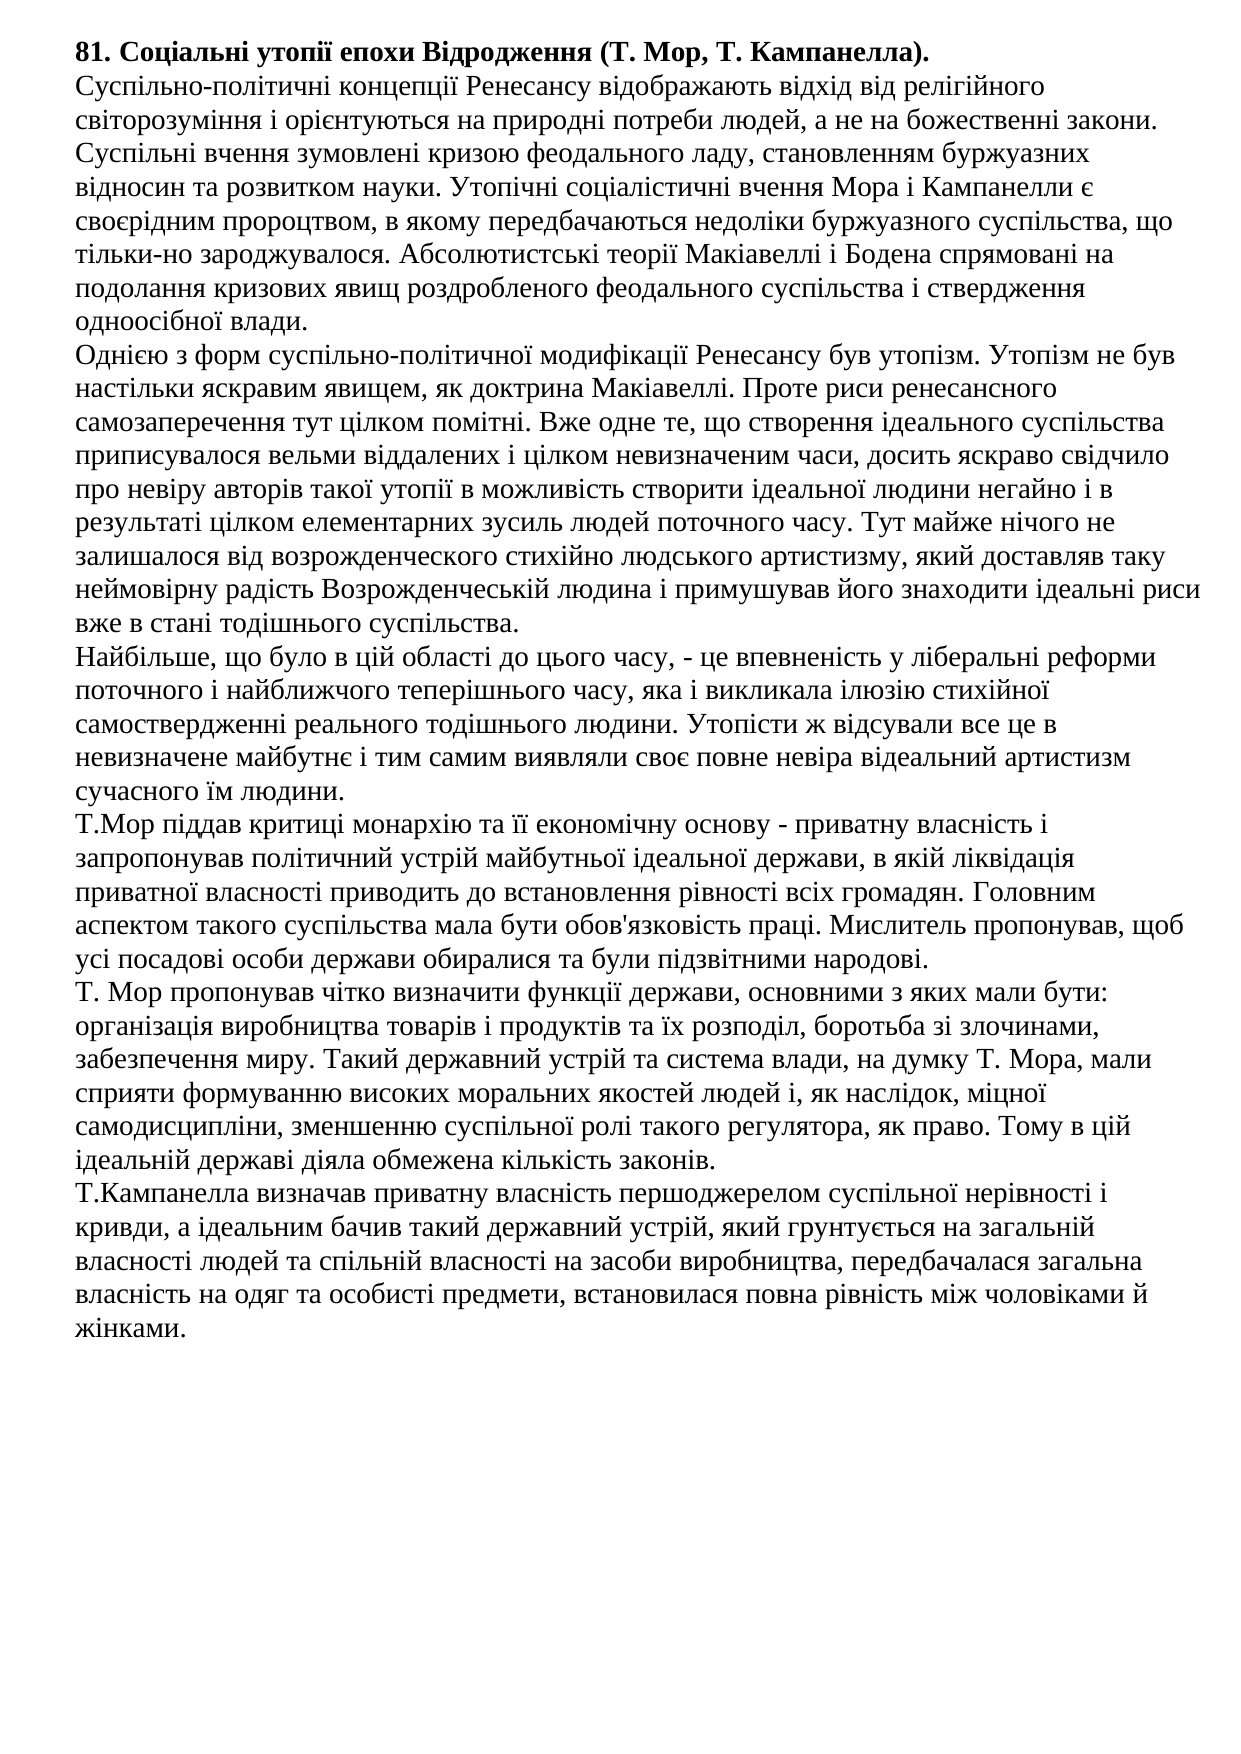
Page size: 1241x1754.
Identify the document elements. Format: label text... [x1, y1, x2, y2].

subtitle Соціальні утопії епохи Відродження (Т. Мор, Т. Кампанелла). [75, 35, 1219, 68]
text Т.Кампанелла визначав приватну власність першоджерелом суспільної нерівності і кривди, а ідеальним бачив такий державний устрій, який грунтується на загальній власності людей та спільній власності на засоби виробництва, передбачалася загальна власність на одяг та особисті предмети, встановилася повна рівність між чоловіками й жінками. [75, 1176, 1196, 1343]
text Т. Мор пропонував чітко визначити функції держави, основними з яких мали бути: організація виробництва товарів і продуктів та їх розподіл, боротьба зі злочинами, забезпечення миру. Такий державний устрій та система влади, на думку Т. Мора, мали сприяти формуванню високих моральних якостей людей і, як наслідок, міцної самодисципліни, зменшенню суспільної ролі такого регулятора, як право. Тому в цій ідеальній державі діяла обмежена кількість законів. [75, 974, 1196, 1176]
text Т.Мор піддав критиці монархію та її економічну основу - приватну власність і запропонував політичний устрій майбутньої ідеальної держави, в якій ліквідація приватної власності приводить до встановлення рівності всіх громадян. Головним аспектом такого суспільства мала бути обов'язковість праці. Мислитель пропонував, щоб усі посадові особи держави обиралися та були підзвітними народові. [75, 807, 1194, 974]
text Однією з форм суспільно-політичної модифікації Ренесансу був утопізм. Утопізм не був настільки яскравим явищем, як доктрина Макіавеллі. Проте риси ренесансного самозаперечення тут цілком помітні. Вже одне те, що створення ідеального суспільства приписувалося вельми віддалених і цілком невизначеним часи, досить яскраво свідчило про невіру авторів такої утопії в можливість створити ідеальної людини негайно і в результаті цілком елементарних зусиль людей поточного часу. Тут майже нічого не залишалося від возрожденческого стихійно людського артистизму, який доставляв таку неймовірну радість Возрожденчеській людина і примушував його знаходити ідеальні риси вже в стані тодішнього суспільства. [75, 337, 1206, 639]
text Найбільше, що було в цій області до цього часу, - це впевненість у ліберальні реформи поточного і найближчого теперішнього часу, яка і викликала ілюзію стихійної самоствердженні реального тодішнього людини. Утопісти ж відсували все це в невизначене майбутнє і тим самим виявляли своє повне невіра відеальний артистизм сучасного їм людини. [75, 639, 1196, 806]
text Суспільно-політичні концепції Ренесансу відображають відхід від релігійного світорозуміння і орієнтуються на природні потреби людей, а не на божественні закони. Суспільні вчення зумовлені кризою феодального ладу, становленням буржуазних відносин та розвитком науки. Утопічні соціалістичні вчення Мора і Кампанелли є своєрідним пророцтвом, в якому передбачаються недоліки буржуазного суспільства, що тільки-но зароджувалося. Абсолютистські теорії Макіавеллі і Бодена спрямовані на подолання кризових явищ роздробленого феодального суспільства і ствердження одноосібної влади. [75, 68, 1196, 337]
